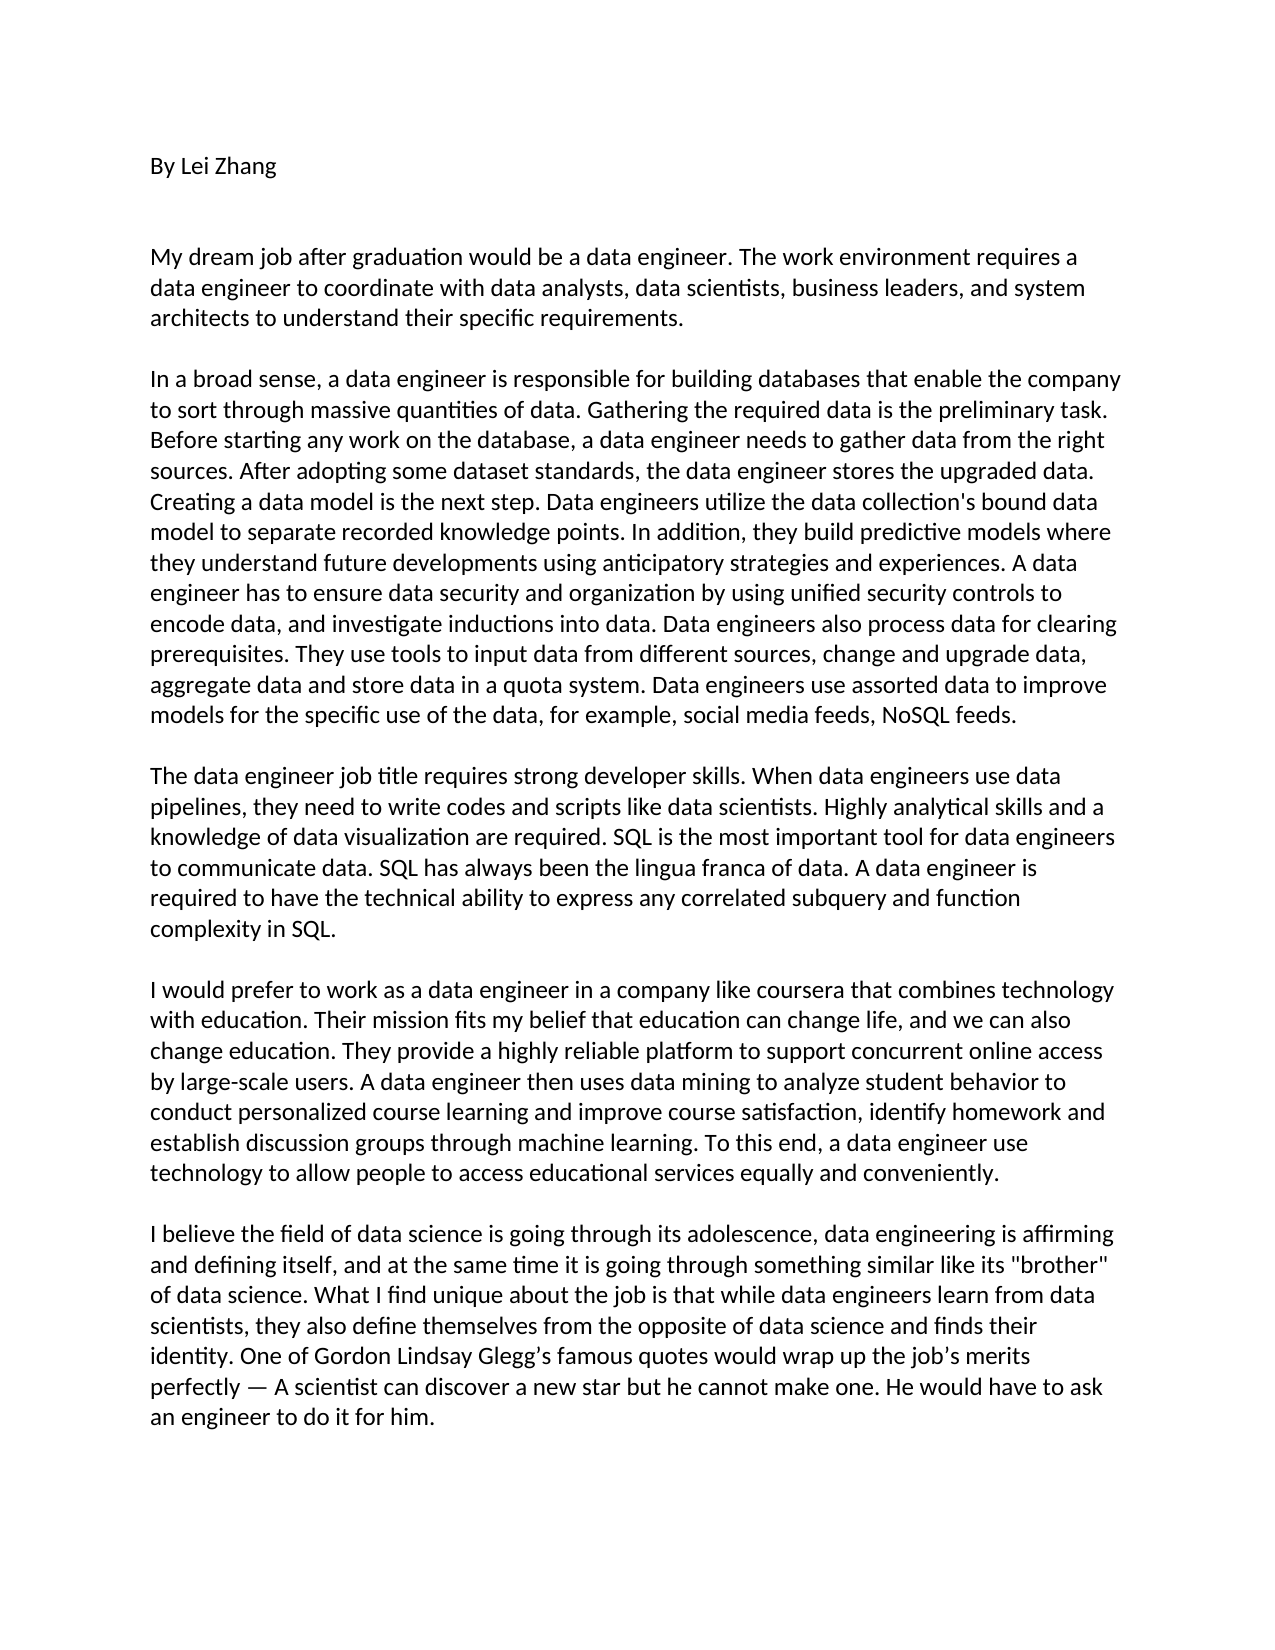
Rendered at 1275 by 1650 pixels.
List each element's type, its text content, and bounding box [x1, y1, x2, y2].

text My dream job after graduation would be a data engineer. The work environment requires a data engineer to coordinate with data analysts, data scientists, business leaders, and system architects to understand their specific requirements. [150, 242, 1125, 333]
text The data engineer job title requires strong developer skills. When data engineers use data pipelines, they need to write codes and scripts like data scientists. Highly analytical skills and a knowledge of data visualization are required. SQL is the most important tool for data engineers to communicate data. SQL has always been the lingua franca of data. A data engineer is required to have the technical ability to express any correlated subquery and function complexity in SQL. [150, 760, 1125, 943]
text I would prefer to work as a data engineer in a company like coursera that combines technology with education. Their mission fits my belief that education can change life, and we can also change education. They provide a highly reliable platform to support concurrent online access by large-scale users. A data engineer then uses data mining to analyze student behavior to conduct personalized course learning and improve course satisfaction, identify homework and establish discussion groups through machine learning. To this end, a data engineer use technology to allow people to access educational services equally and conveniently. [150, 974, 1125, 1188]
text Creating a data model is the next step. Data engineers utilize the data collection's bound data model to separate recorded knowledge points. In addition, they build predictive models where they understand future developments using anticipatory strategies and experiences. A data engineer has to ensure data security and organization by using unified security controls to encode data, and investigate inductions into data. Data engineers also process data for clearing prerequisites. They use tools to input data from different sources, change and upgrade data, aggregate data and store data in a quota system. Data engineers use assorted data to improve models for the specific use of the data, for example, social media feeds, NoSQL feeds. [150, 486, 1125, 730]
text In a broad sense, a data engineer is responsible for building databases that enable the company to sort through massive quantities of data. Gathering the required data is the preliminary task. Before starting any work on the database, a data engineer needs to gather data from the right sources. After adopting some dataset standards, the data engineer stores the upgraded data. [150, 364, 1125, 486]
text By Lei Zhang [150, 150, 1125, 181]
text I believe the field of data science is going through its adolescence, data engineering is affirming and defining itself, and at the same time it is going through something similar like its "brother" of data science. What I find unique about the job is that while data engineers learn from data scientists, they also define themselves from the opposite of data science and finds their identity. One of Gordon Lindsay Glegg’s famous quotes would wrap up the job’s merits perfectly — A scientist can discover a new star but he cannot make one. He would have to ask an engineer to do it for him. [150, 1218, 1125, 1432]
